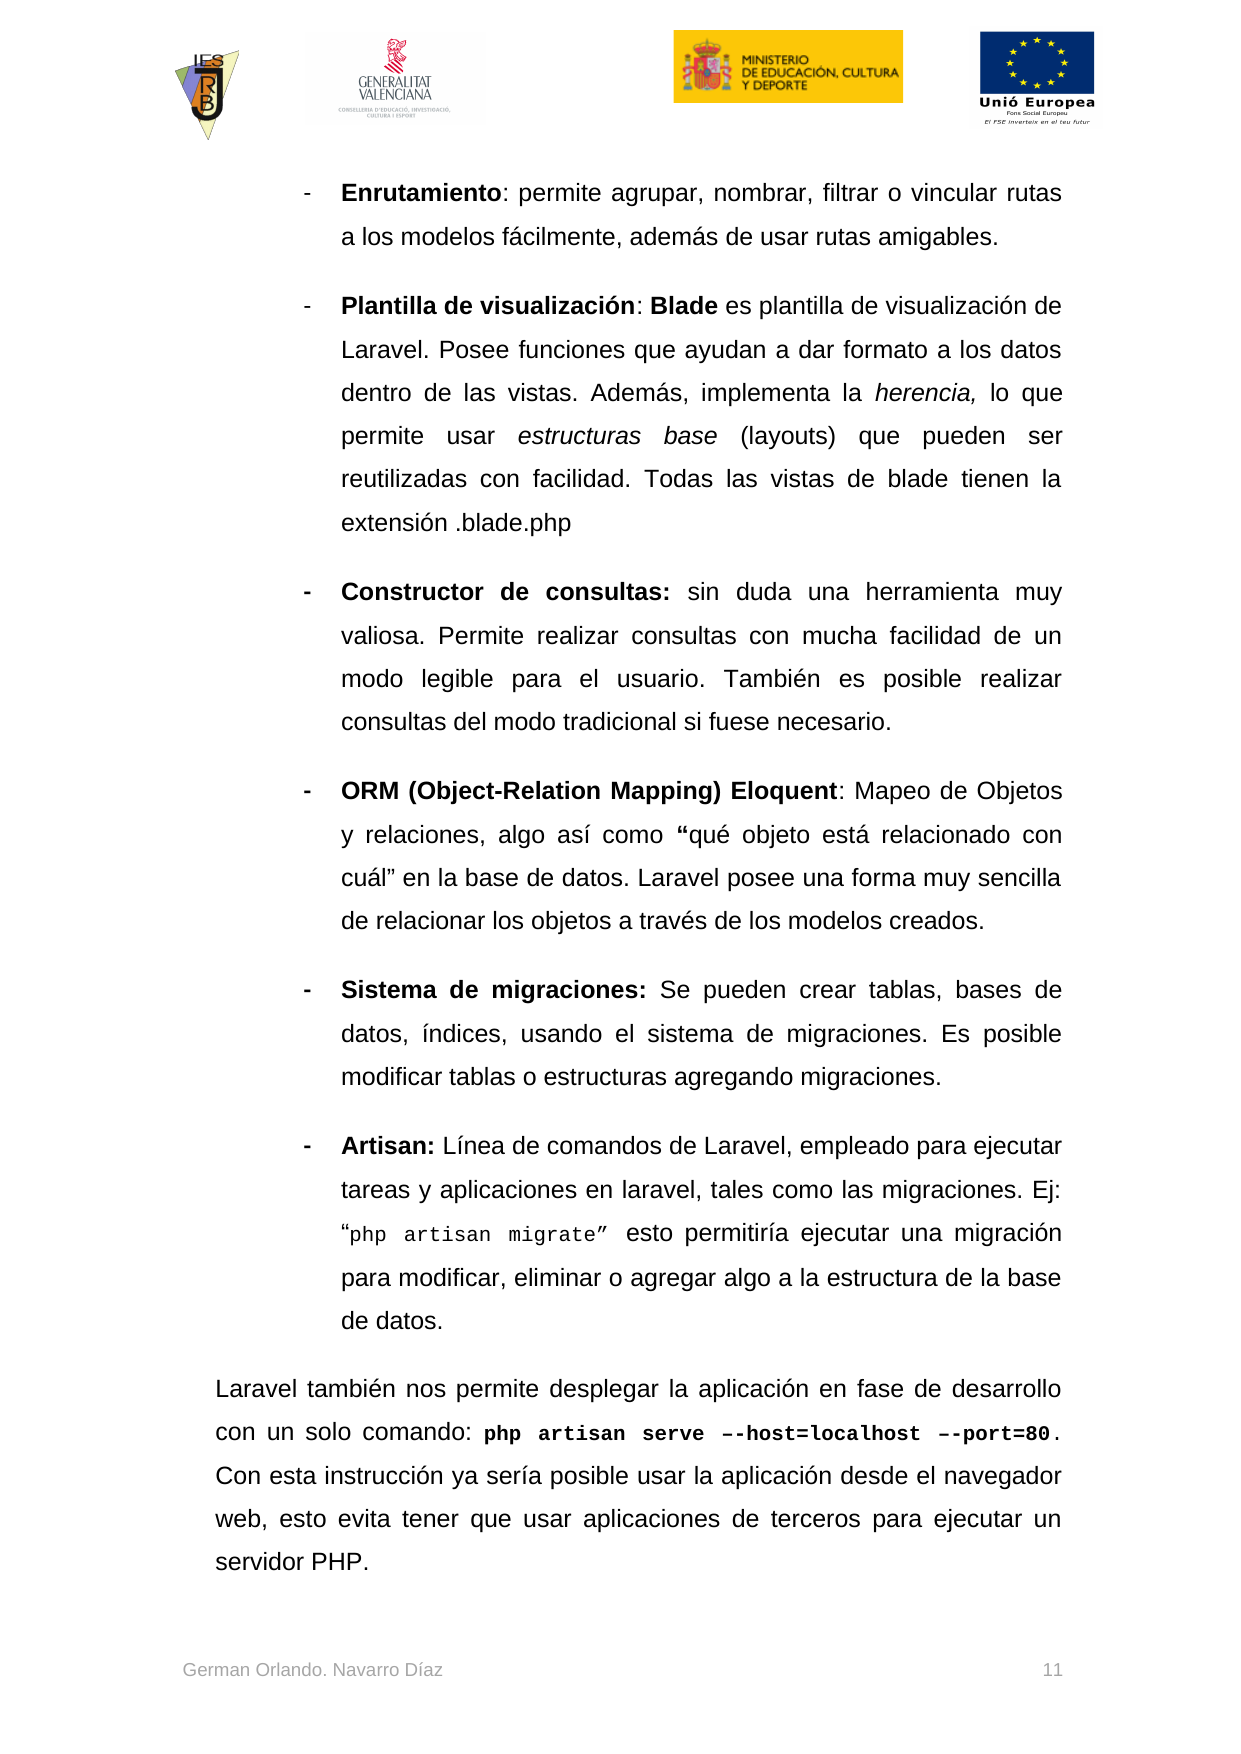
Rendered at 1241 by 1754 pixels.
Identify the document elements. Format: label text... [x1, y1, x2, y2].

picture [175, 50, 239, 140]
picture [673, 30, 904, 103]
list Sistema de migraciones: Se pueden crear tablas, bases de datos, índices, usando el sistema de migraciones. Es posible modificar tablas o estructuras agregando migraciones. [303, 974, 1063, 1091]
text Laravel también nos permite desplegar la aplicación en fase de desarrollo con un solo comando: php artisan serve –-host=localhost –-port=80. Con esta instrucción ya sería posible usar la aplicación desde el navegador web, esto evita tener que usar aplicaciones de terceros para ejecutar un servidor PHP. [215, 1374, 1063, 1576]
list Artisan: Línea de comandos de Laravel, empleado para ejecutar tareas y aplicaciones en laravel, tales como las migraciones. Ej: “php artisan migrate” esto permitiría ejecutar una migración para modificar, eliminar o agregar algo a la estructura de la base de datos. [303, 1130, 1063, 1334]
list Enrutamiento: permite agrupar, nombrar, filtrar o vincular rutas a los modelos fácilmente, además de usar rutas amigables. [303, 177, 1063, 251]
list Plantilla de visualización: Blade es plantilla de visualización de Laravel. Posee funciones que ayudan a dar formato a los datos dentro de las vistas. Además, implementa la herencia, lo que permite usar estructuras base (layouts) que pueden ser reutilizadas con facilidad. Todas las vistas de blade tienen la extensión .blade.php [303, 290, 1063, 536]
list Constructor de consultas: sin duda una herramienta muy valiosa. Permite realizar consultas con mucha facilidad de un modo legible para el usuario. También es posible realizar consultas del modo tradicional si fuese necesario. [303, 576, 1063, 736]
picture [304, 32, 486, 125]
picture [968, 26, 1104, 129]
list ORM (Object-Relation Mapping) Eloquent: Mapeo de Objetos y relaciones, algo así como “qué objeto está relacionado con cuál” en la base de datos. Laravel posee una forma muy sencilla de relacionar los objetos a través de los modelos creados. [303, 775, 1063, 935]
